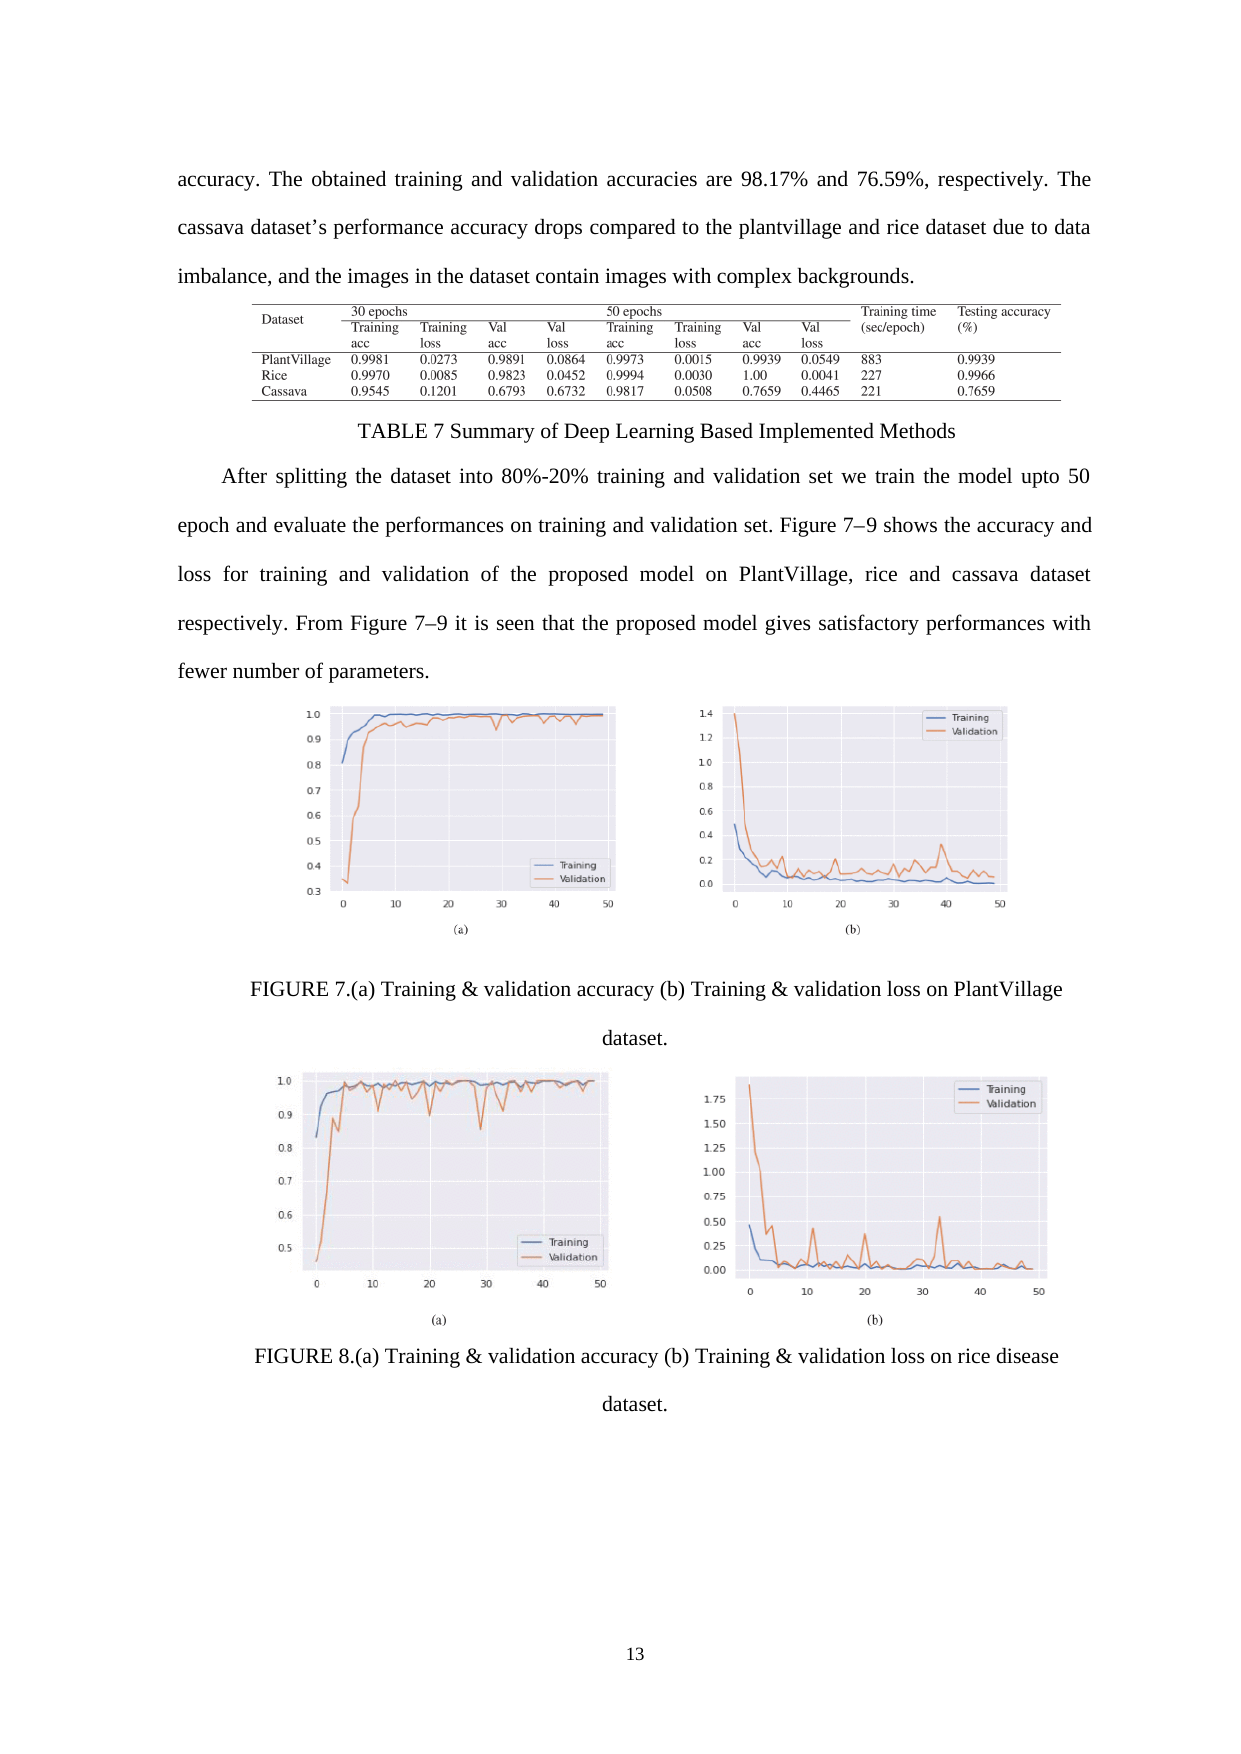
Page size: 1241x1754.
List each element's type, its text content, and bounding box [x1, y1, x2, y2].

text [177, 162, 1092, 292]
text TABLE 7 Summary of Deep Learning Based Implemented Methods [177, 415, 1092, 447]
picture [251, 304, 1062, 401]
picture [261, 1066, 1053, 1326]
picture [300, 700, 1013, 935]
text FIGURE 7.(a) Training & validation accuracy (b) Training & validation loss on PlantVillage dataset. [177, 972, 1092, 1054]
text After splitting the dataset into 80%-20% training and validation set we train the model upto 50 epoch and evaluate the performances on training and validation set. Figure 7–​9 shows the accuracy and loss for training and validation of the proposed model on PlantVillage, rice and cassava dataset respectively. From Figure 7–​9 it is seen that the proposed model gives satisfactory performances with fewer number of parameters. [177, 460, 1092, 687]
text FIGURE 8.(a) Training & validation accuracy (b) Training & validation loss on rice disease dataset. [177, 1339, 1092, 1420]
